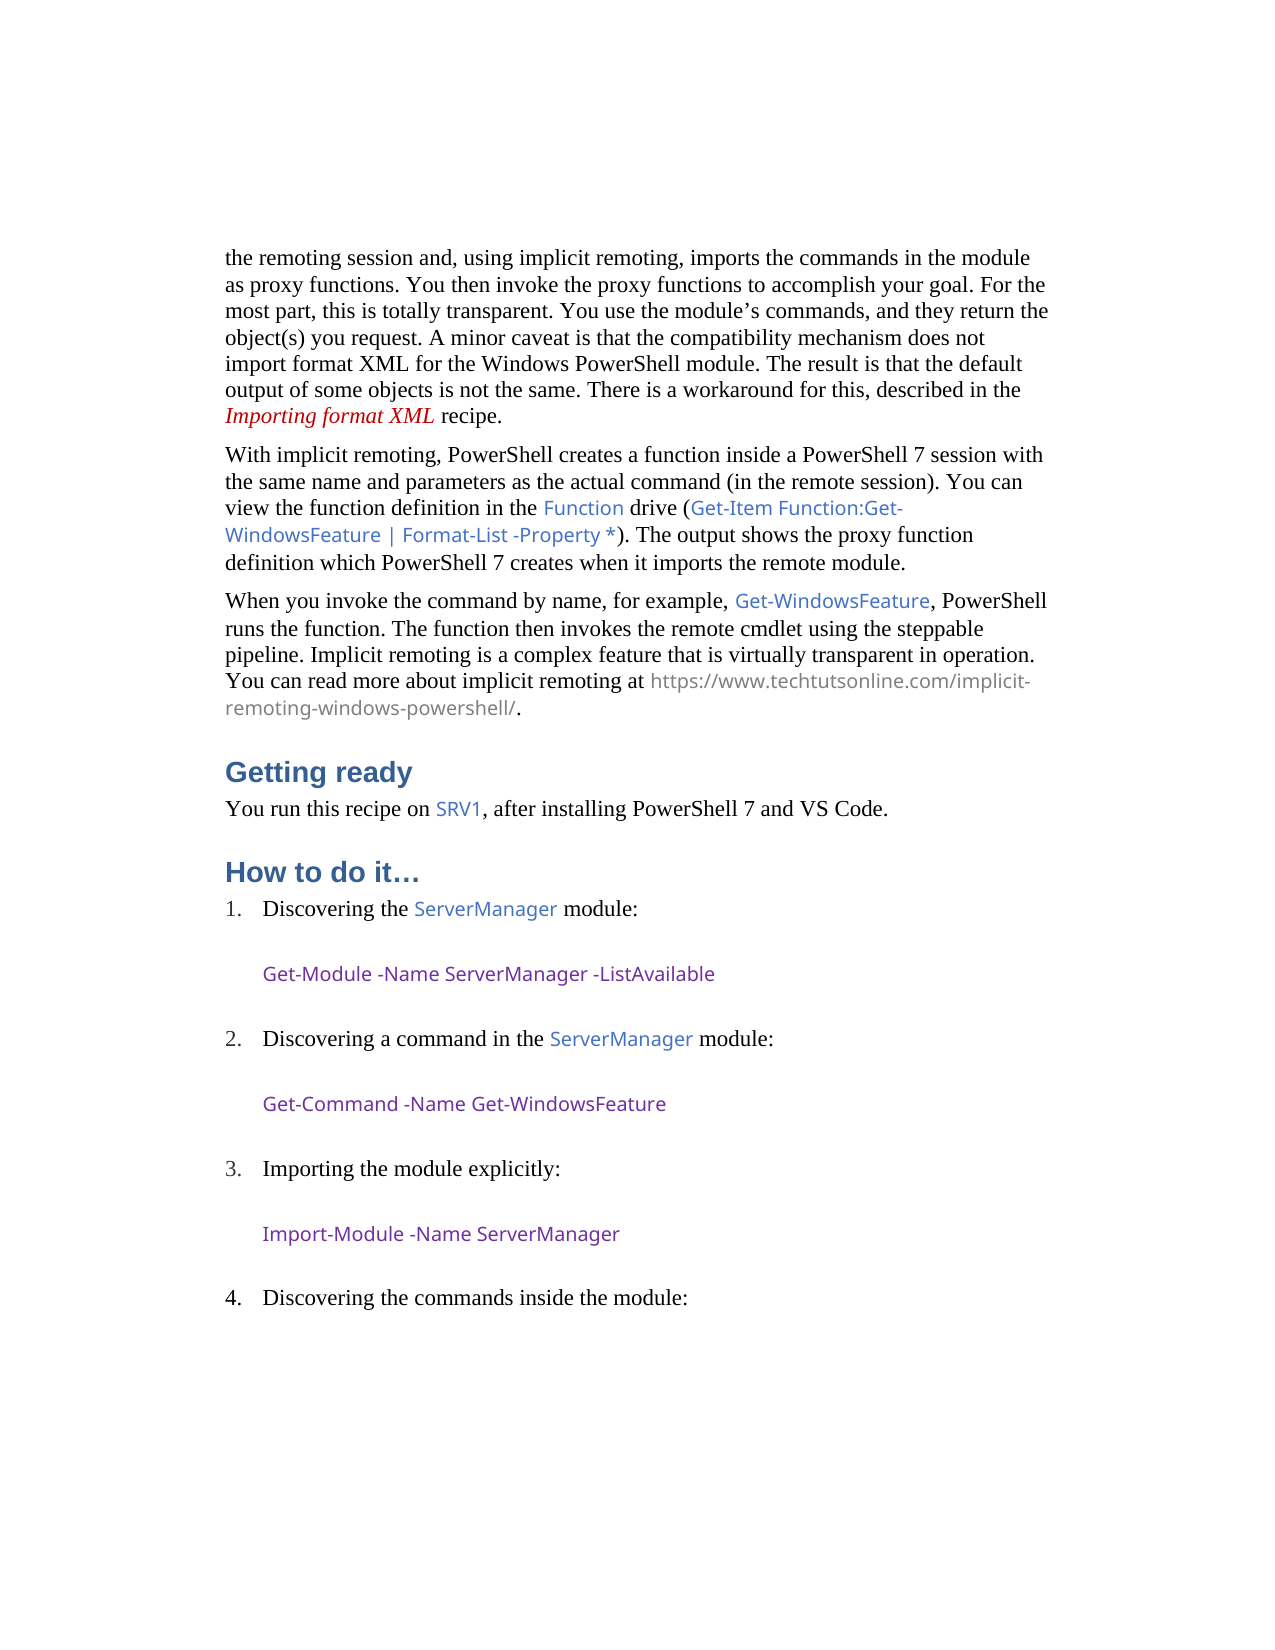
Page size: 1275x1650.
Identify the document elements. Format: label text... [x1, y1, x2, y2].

text With implicit remoting, PowerShell creates a function inside a PowerShell 7 session with the same name and parameters as the actual command (in the remote session). You can view the function definition in the Function drive (Get-Item Function:Get-WindowsFeature | Format-List -Property *). The output shows the proxy function definition which PowerShell 7 creates when it imports the remote module. [225, 441, 1050, 575]
text You run this recipe on SRV1, after installing PowerShell 7 and VS Code. [225, 795, 1050, 822]
text Get-Module -Name ServerManager -ListAvailable [262, 961, 1050, 988]
subtitle Getting ready [225, 755, 1050, 788]
text Import-Module -Name ServerManager [262, 1220, 1050, 1247]
text Get-Command -Name Get-WindowsFeature [262, 1091, 1050, 1118]
text When you invoke the command by name, for example, Get-WindowsFeature, PowerShell runs the function. The function then invokes the remote cmdlet using the steppable pipeline. Implicit remoting is a complex feature that is virtually transparent in operation. You can read more about implicit remoting at https://www.techtutsonline.com/implicit-remoting-windows-powershell/. [225, 587, 1050, 722]
subtitle How to do it… [225, 855, 1050, 889]
list Discovering the ServerManager module: [225, 895, 1012, 922]
text Discovering the commands inside the module: [225, 1284, 1050, 1311]
text Importing the module explicitly: [225, 1155, 1050, 1181]
text Discovering a command in the ServerManager module: [225, 1025, 1050, 1052]
